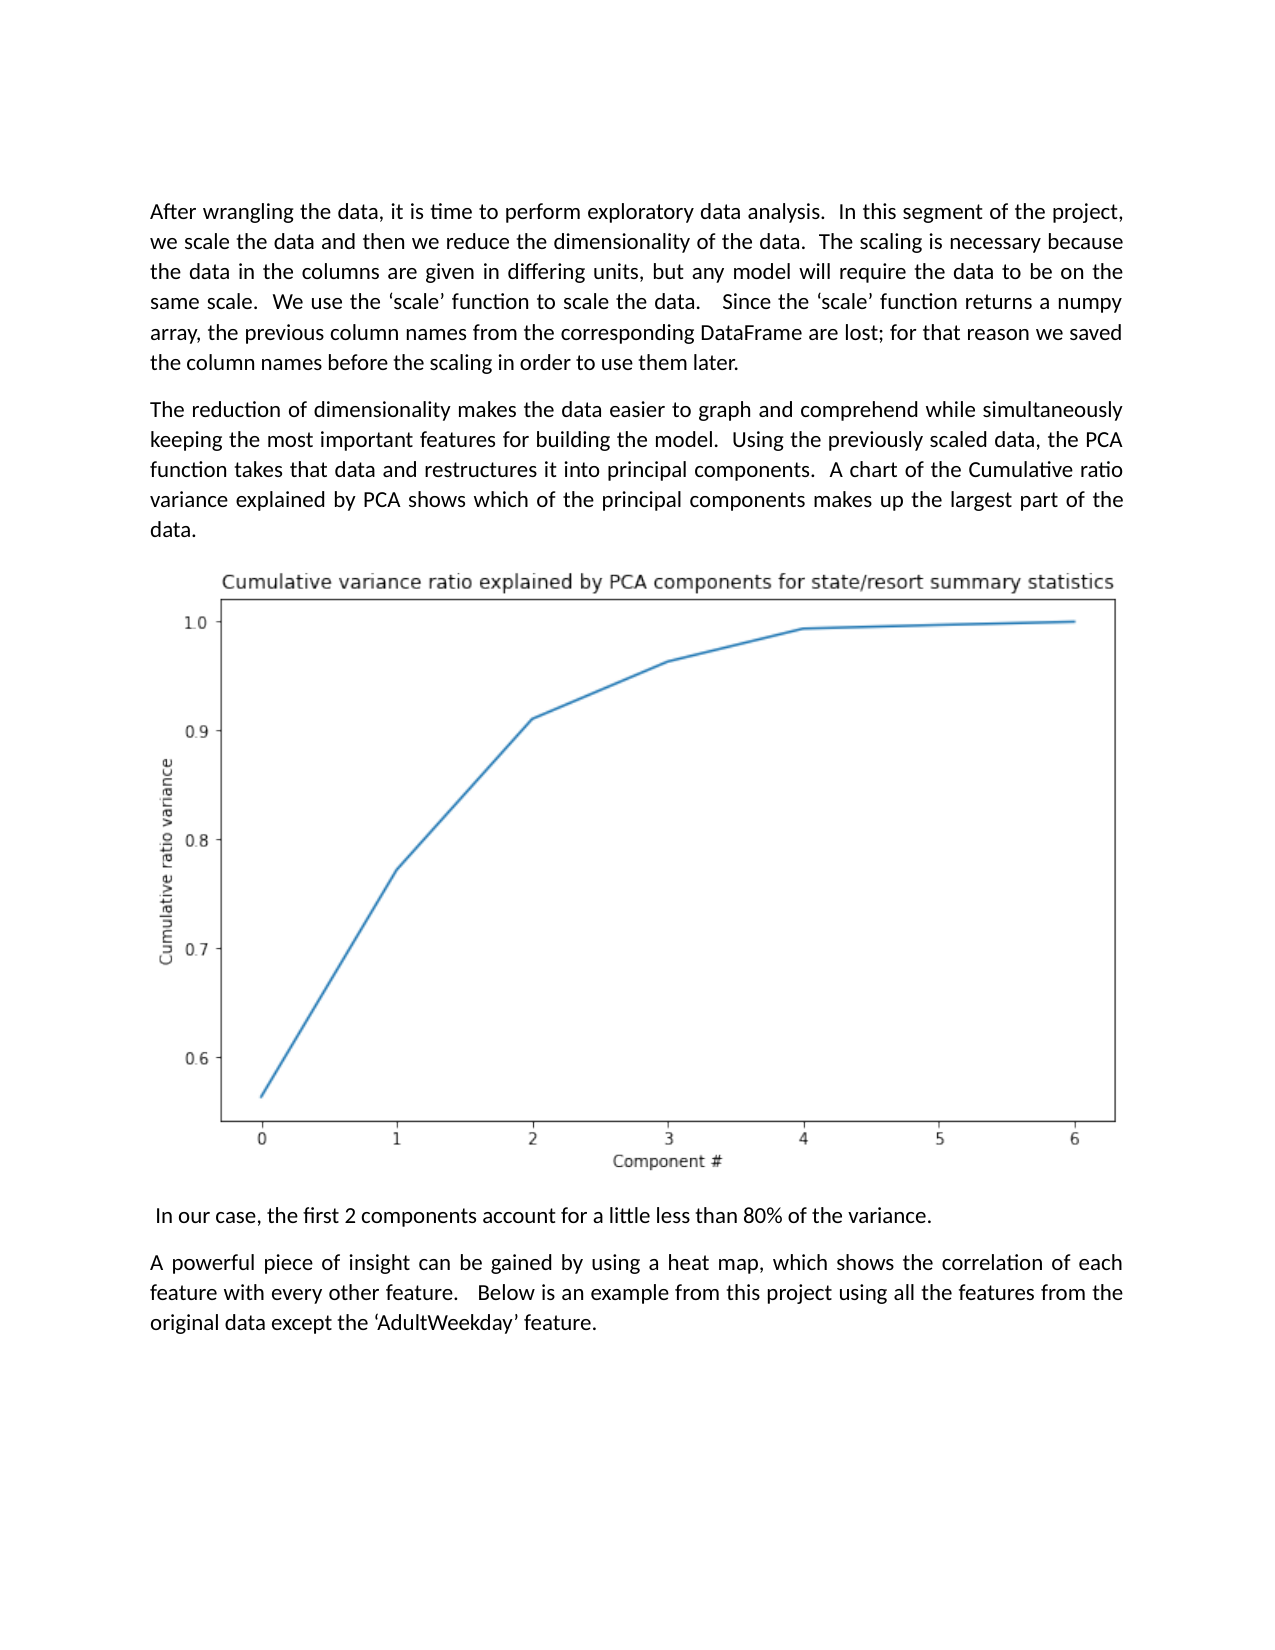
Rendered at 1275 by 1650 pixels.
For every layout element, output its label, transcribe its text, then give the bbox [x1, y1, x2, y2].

picture [150, 562, 1125, 1182]
text The reduction of dimensionality makes the data easier to graph and comprehend while simultaneously keeping the most important features for building the model. Using the previously scaled data, the PCA function takes that data and restructures it into principal components. A chart of the Cumulative ratio variance explained by PCA shows which of the principal components makes up the largest part of the data. [150, 395, 1125, 544]
text After wrangling the data, it is time to perform exploratory data analysis. In this segment of the project, we scale the data and then we reduce the dimensionality of the data. The scaling is necessary because the data in the columns are given in differing units, but any model will require the data to be on the same scale. We use the ‘scale’ function to scale the data. Since the ‘scale’ function returns a numpy array, the previous column names from the corresponding DataFrame are lost; for that reason we saved the column names before the scaling in order to use them later. [150, 197, 1125, 376]
text A powerful piece of insight can be gained by using a heat map, which shows the correlation of each feature with every other feature. Below is an example from this project using all the features from the original data except the ‘AdultWeekday’ feature. [150, 1248, 1125, 1336]
text In our case, the first 2 components account for a little less than 80% of the variance. [150, 1201, 1125, 1229]
